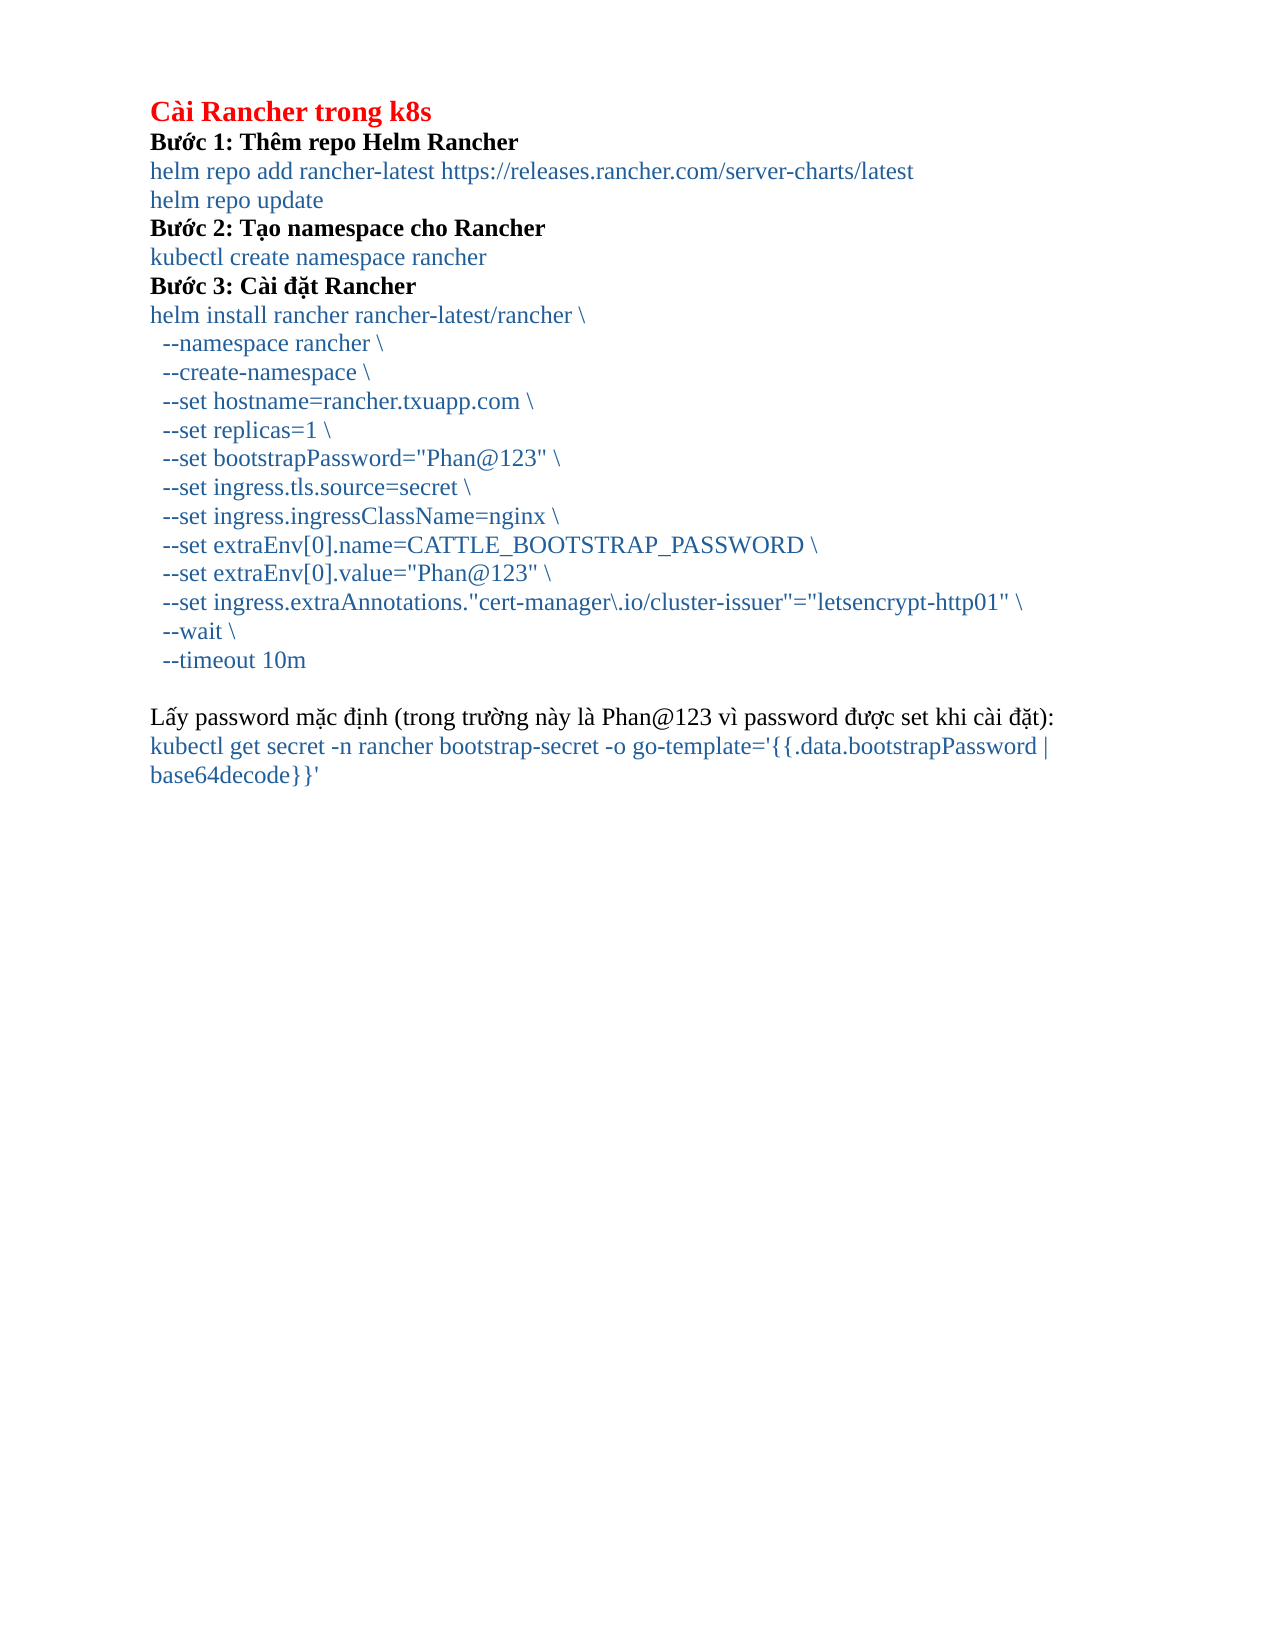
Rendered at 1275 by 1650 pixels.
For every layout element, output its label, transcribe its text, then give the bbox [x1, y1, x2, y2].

text kubectl create namespace rancher [150, 242, 1181, 271]
text helm repo update [150, 185, 1181, 213]
text --wait \ [150, 616, 1181, 645]
text Cài Rancher trong k8s [150, 94, 1181, 127]
text --set extraEnv[0].name=CATTLE_BOOTSTRAP_PASSWORD \ [150, 530, 1181, 558]
text --set replicas=1 \ [150, 415, 1181, 443]
text --set extraEnv[0].value="Phan@123" \ [150, 558, 1181, 587]
text --create-namespace \ [150, 357, 1181, 386]
text helm install rancher rancher-latest/rancher \ [150, 300, 1181, 328]
text Lấy password mặc định (trong trường này là Phan@123 vì password được set khi cài đặt): [150, 702, 1181, 731]
text helm repo add rancher-latest https://releases.rancher.com/server-charts/latest [150, 156, 1181, 185]
text --set ingress.extraAnnotations."cert-manager\.io/cluster-issuer"="letsencrypt-http01" \ [150, 587, 1181, 616]
text kubectl get secret -n rancher bootstrap-secret -o go-template='{{.data.bootstrapPassword | base64decode}}' [150, 731, 1181, 788]
text Bước 1: Thêm repo Helm Rancher [150, 127, 1181, 156]
text --set ingress.tls.source=secret \ [150, 472, 1181, 501]
text --timeout 10m [150, 645, 1181, 673]
text Bước 2: Tạo namespace cho Rancher [150, 213, 1181, 242]
text Bước 3: Cài đặt Rancher [150, 271, 1181, 300]
text --set bootstrapPassword="Phan@123" \ [150, 443, 1181, 472]
text --set ingress.ingressClassName=nginx \ [150, 501, 1181, 530]
text --namespace rancher \ [150, 328, 1181, 357]
text --set hostname=rancher.txuapp.com \ [150, 386, 1181, 415]
